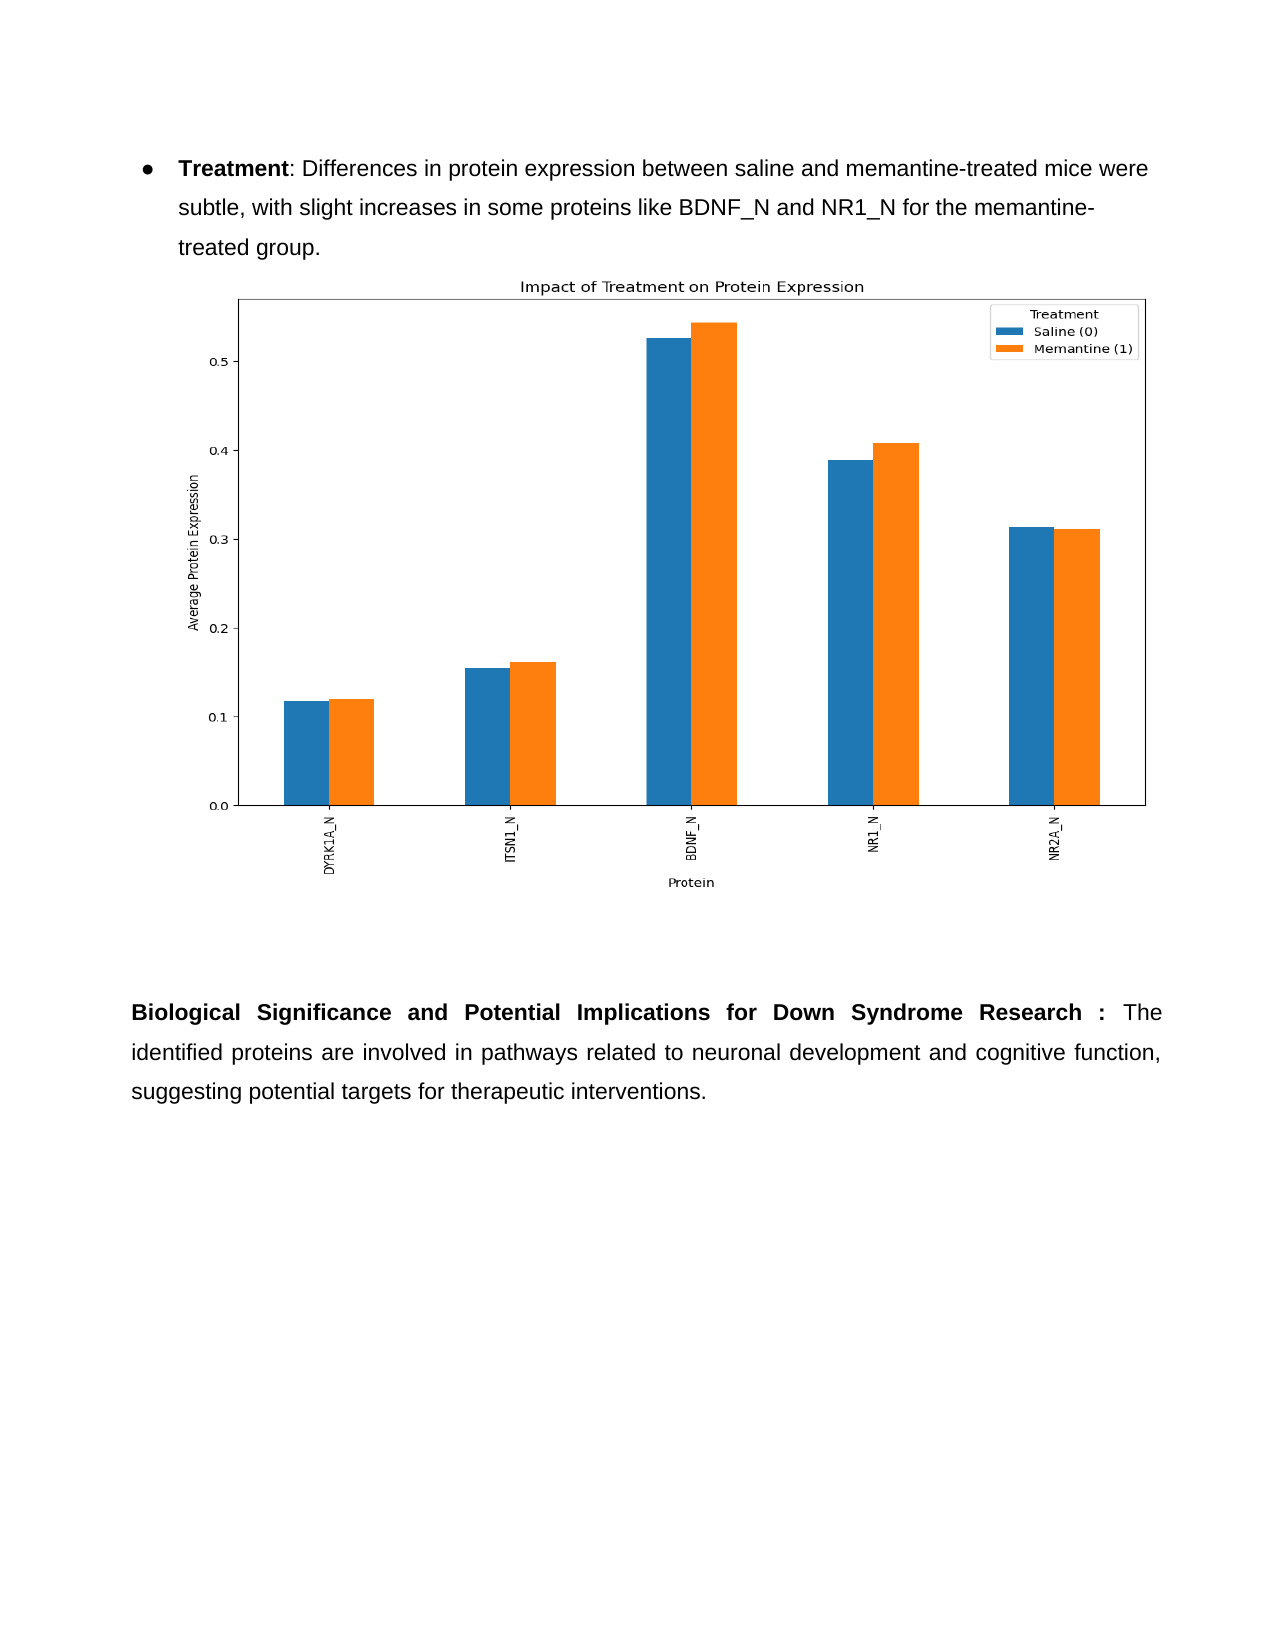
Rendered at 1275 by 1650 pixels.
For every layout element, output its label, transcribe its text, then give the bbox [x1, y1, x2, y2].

picture [178, 272, 1154, 897]
text Biological Significance and Potential Implications for Down Syndrome Research : The identified proteins are involved in pathways related to neuronal development and cognitive function, suggesting potential targets for therapeutic interventions. [131, 999, 1162, 1104]
